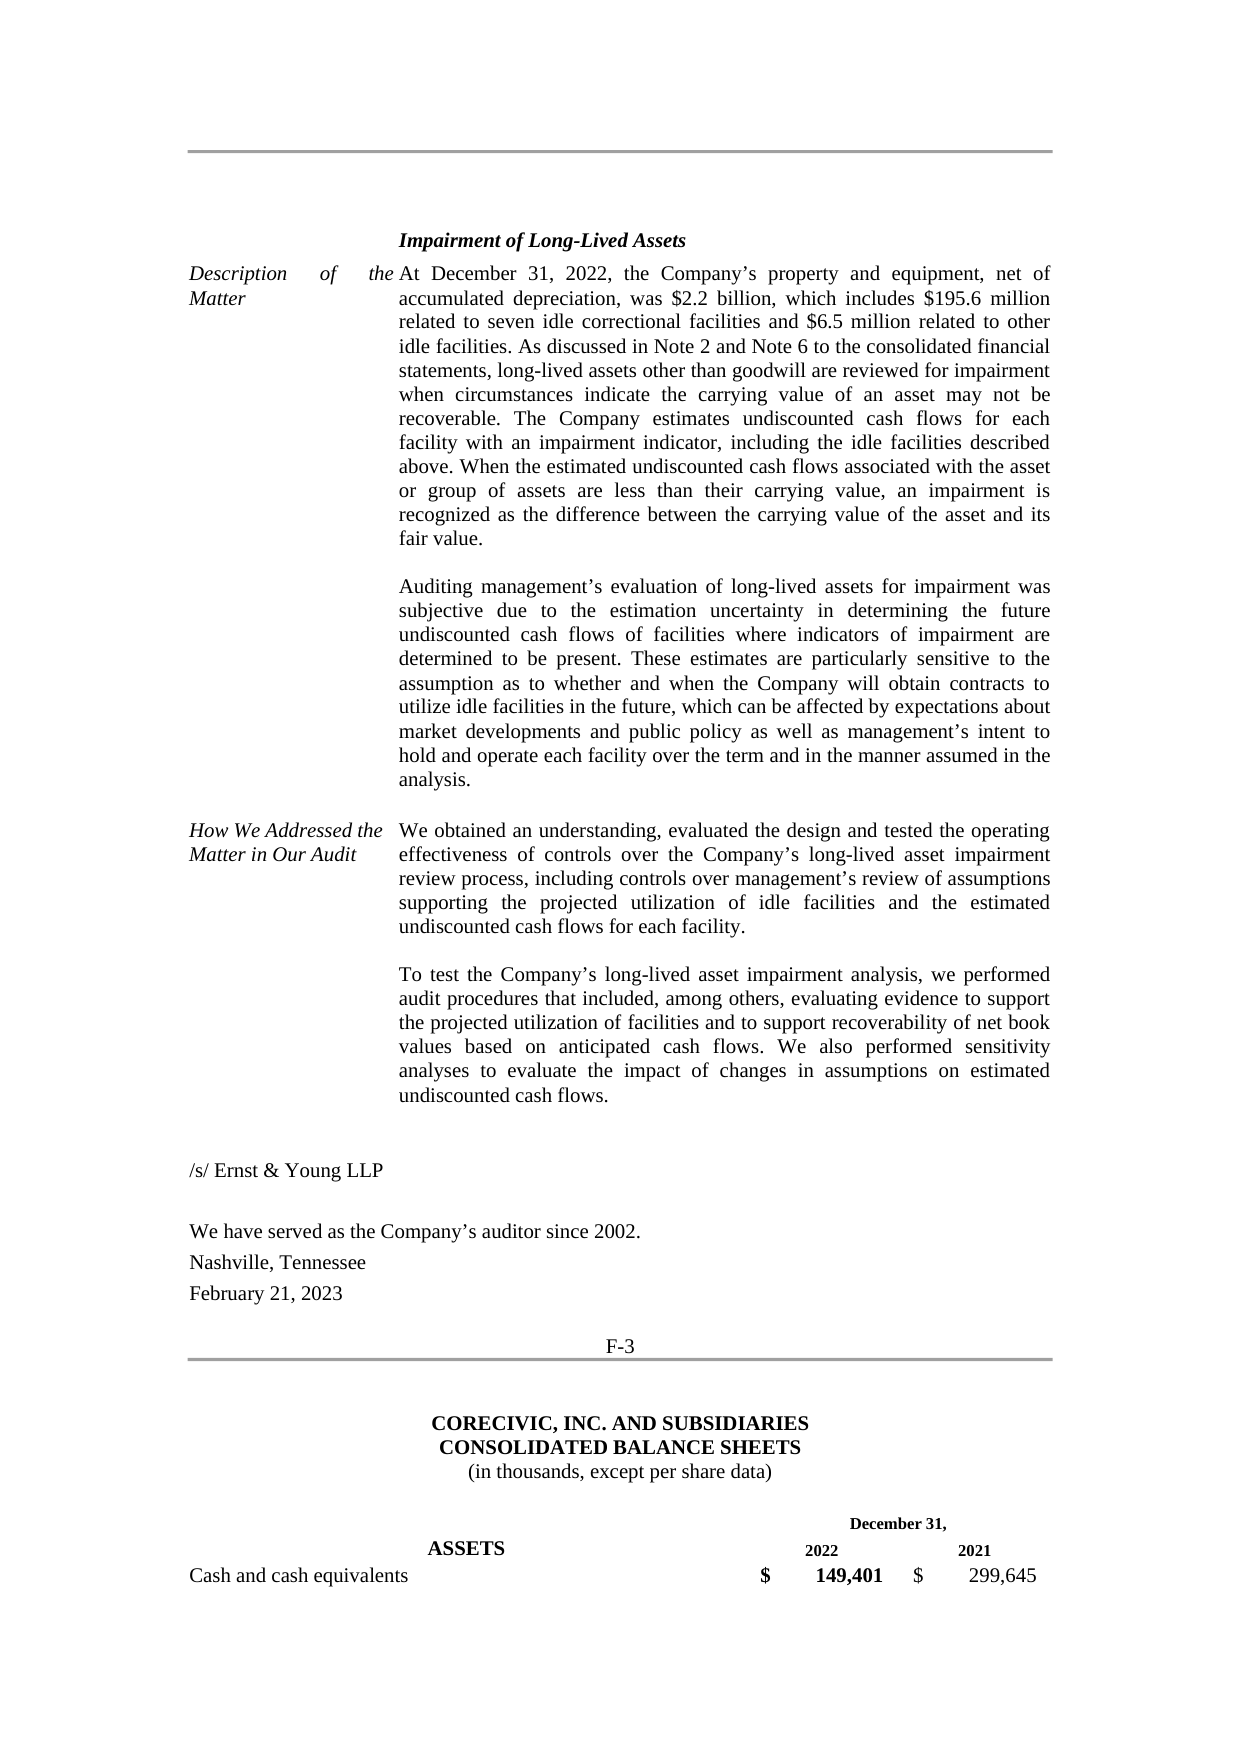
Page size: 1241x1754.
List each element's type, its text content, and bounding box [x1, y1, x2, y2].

text F-3 [187, 1334, 1053, 1357]
text CORECIVIC, INC. AND SUBSIDIARIES [187, 1411, 1053, 1435]
text (in thousands, except per share data) [187, 1459, 1053, 1483]
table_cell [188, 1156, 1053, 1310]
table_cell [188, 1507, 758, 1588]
text CONSOLIDATED BALANCE SHEETS [187, 1435, 1053, 1459]
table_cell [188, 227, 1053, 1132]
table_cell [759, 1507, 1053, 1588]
